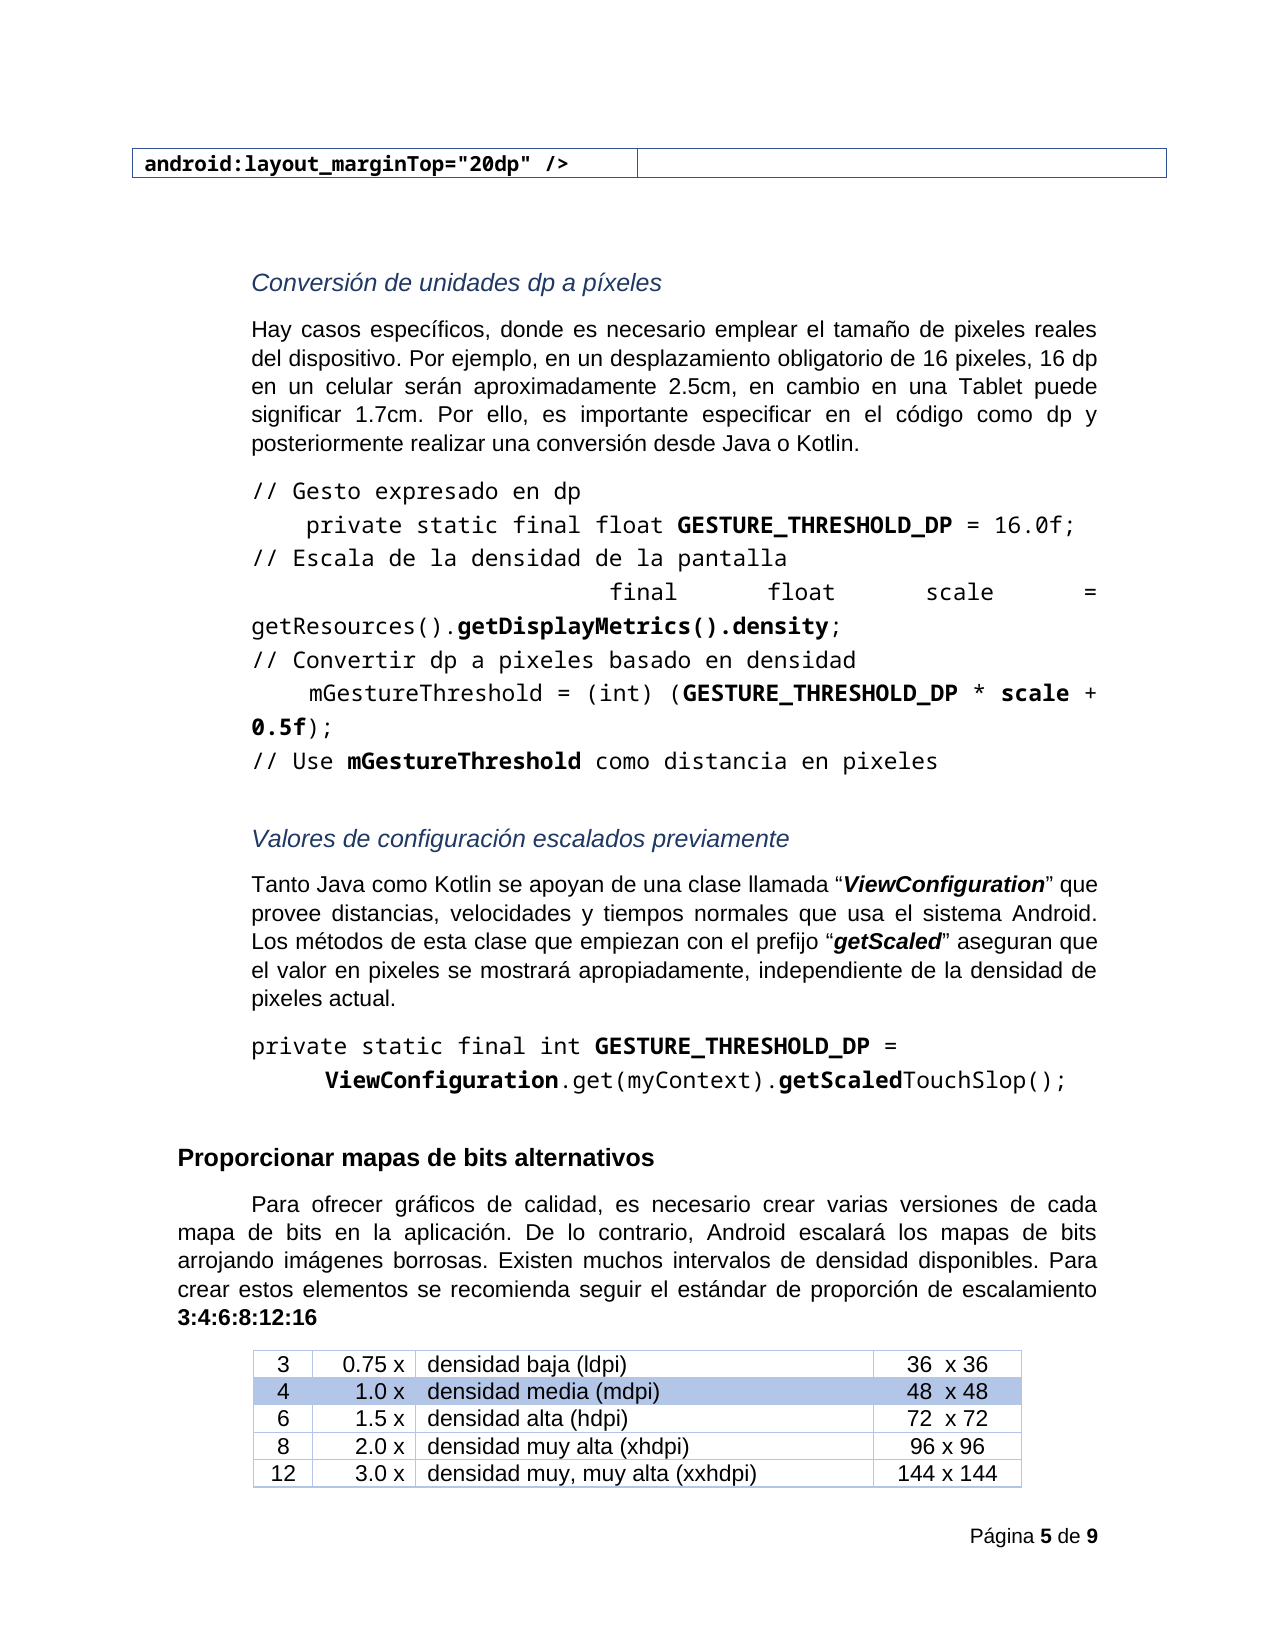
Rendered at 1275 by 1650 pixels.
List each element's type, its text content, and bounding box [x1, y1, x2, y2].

text mGestureThreshold = (int) (GESTURE_THRESHOLD_DP * scale + 0.5f); [251, 677, 1098, 742]
table_cell 4 [254, 1378, 312, 1404]
table_cell 12 [254, 1460, 312, 1486]
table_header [133, 149, 637, 177]
table_cell densidad media (mdpi) [416, 1378, 873, 1404]
text Tanto Java como Kotlin se apoyan de una clase llamada “ViewConfiguration” que provee distancias, velocidades y tiempos normales que usa el sistema Android. Los métodos de esta clase que empiezan con el prefijo “getScaled” aseguran que el valor en pixeles se mostrará apropiadamente, independiente de la densidad de pixeles actual. [251, 871, 1098, 1012]
text Hay casos específicos, donde es necesario emplear el tamaño de pixeles reales del dispositivo. Por ejemplo, en un desplazamiento obligatorio de 16 pixeles, 16 dp en un celular serán aproximadamente 2.5cm, en cambio en una Tablet puede significar 1.7cm. Por ello, es importante especificar en el código como dp y posteriormente realizar una conversión desde Java o Kotlin. [251, 316, 1098, 456]
text final float scale = getResources().getDisplayMetrics().density; [251, 576, 1098, 641]
table_header 36 x 36 [874, 1351, 1021, 1377]
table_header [638, 149, 1166, 177]
table_header densidad baja (ldpi) [416, 1351, 873, 1377]
table_cell 96 x 96 [874, 1433, 1021, 1459]
text private static final int GESTURE_THRESHOLD_DP = [251, 1030, 1098, 1062]
text // Convertir dp a pixeles basado en densidad [251, 644, 1098, 675]
table_cell 72 x 72 [874, 1405, 1021, 1432]
table_cell densidad muy alta (xhdpi) [416, 1433, 873, 1459]
table_cell 1.5 x [313, 1405, 415, 1432]
table_header 0.75 x [313, 1351, 415, 1377]
table_cell 144 x 144 [874, 1460, 1021, 1486]
table_cell 6 [254, 1405, 312, 1432]
text Valores de configuración escalados previamente [177, 824, 1098, 852]
table_cell 2.0 x [313, 1433, 415, 1459]
text private static final float GESTURE_THRESHOLD_DP = 16.0f; [251, 509, 1098, 540]
table_cell 8 [254, 1433, 312, 1459]
text ViewConfiguration.get(myContext).getScaledTouchSlop(); [251, 1064, 1098, 1095]
text // Use mGestureThreshold como distancia en pixeles [251, 745, 1098, 776]
table_cell 48 x 48 [874, 1378, 1021, 1404]
text // Escala de la densidad de la pantalla [251, 542, 1098, 574]
table_cell densidad alta (hdpi) [416, 1405, 873, 1432]
table_header 3 [254, 1351, 312, 1377]
table_cell 1.0 x [313, 1378, 415, 1404]
table_cell densidad muy, muy alta (xxhdpi) [416, 1460, 873, 1486]
table_cell 3.0 x [313, 1460, 415, 1486]
text Para ofrecer gráficos de calidad, es necesario crear varias versiones de cada mapa de bits en la aplicación. De lo contrario, Android escalará los mapas de bits arrojando imágenes borrosas. Existen muchos intervalos de densidad disponibles. Para crear estos elementos se recomienda seguir el estándar de proporción de escalamiento 3:4:6:8:12:16 [177, 1191, 1098, 1331]
text // Gesto expresado en dp [251, 475, 1098, 506]
text Conversión de unidades dp a píxeles [177, 268, 1098, 297]
text Proporcionar mapas de bits alternativos [177, 1143, 1098, 1172]
